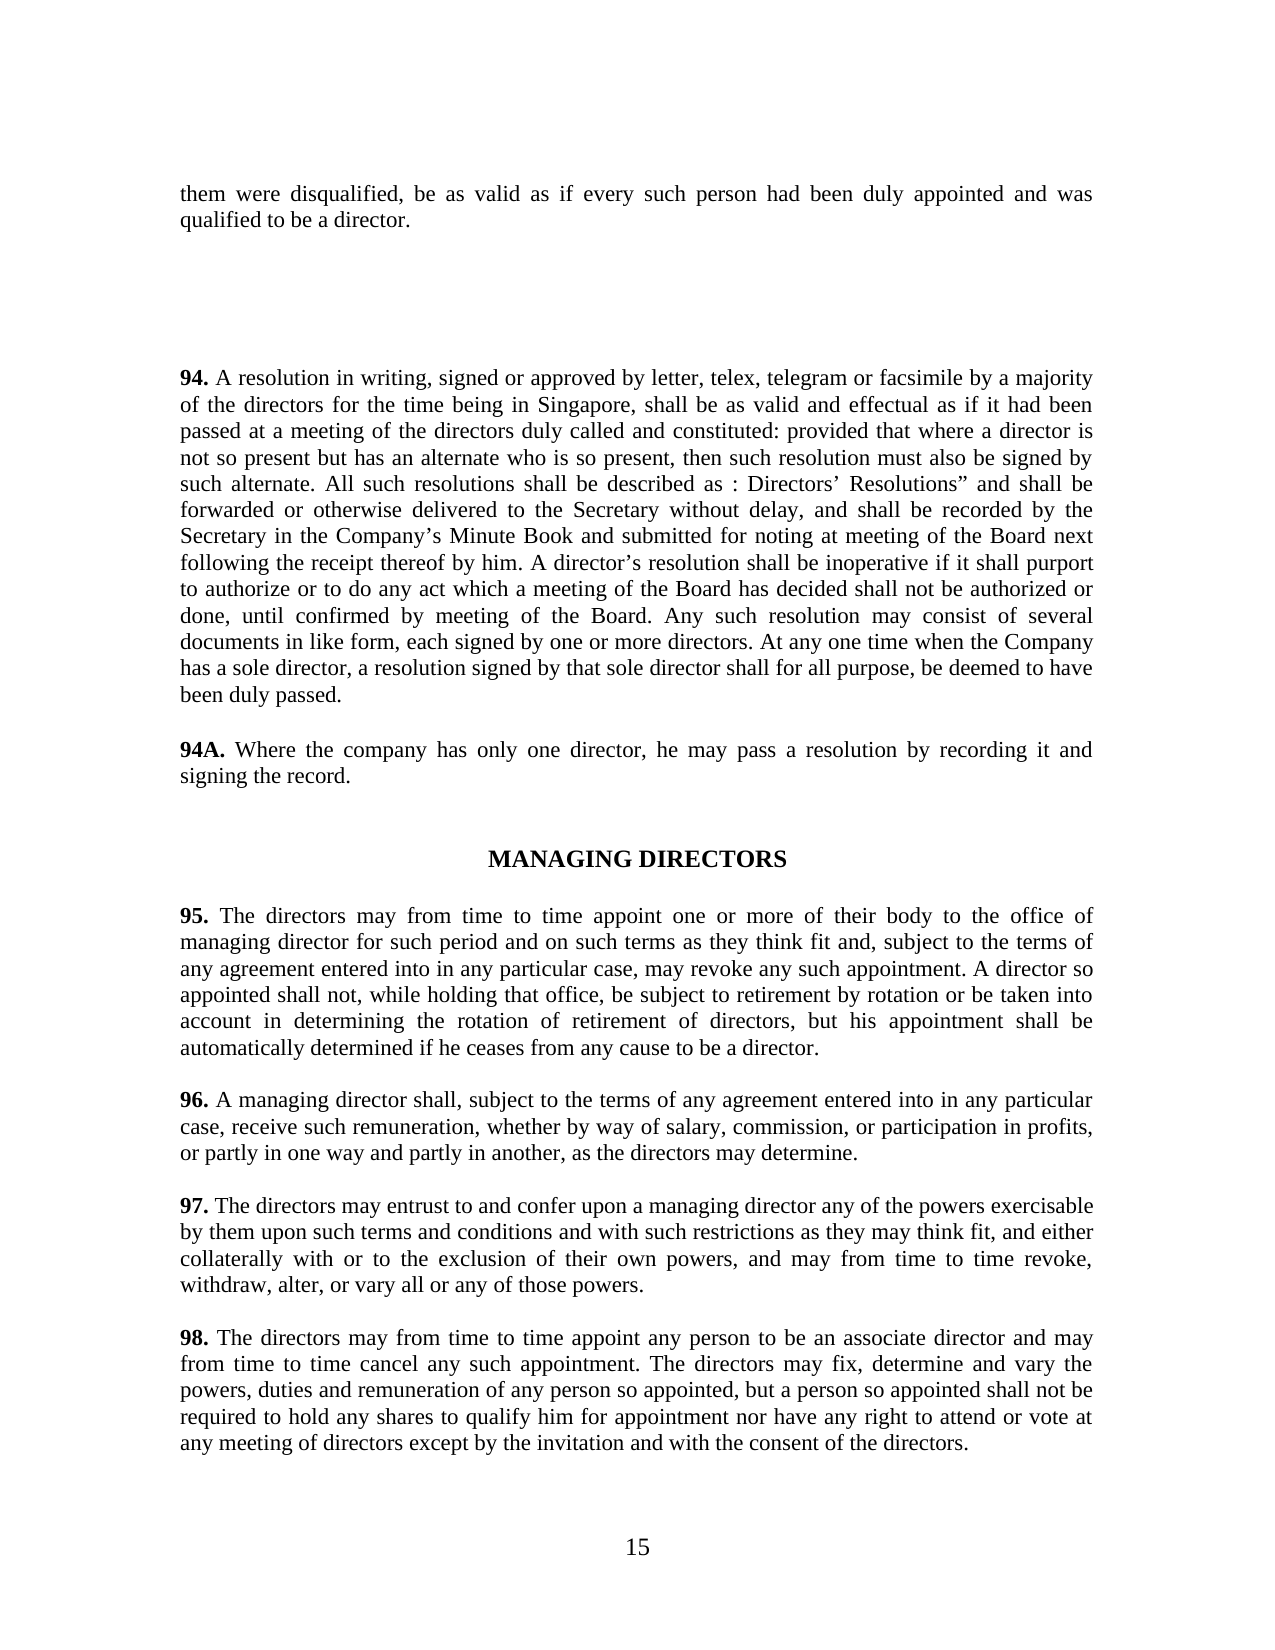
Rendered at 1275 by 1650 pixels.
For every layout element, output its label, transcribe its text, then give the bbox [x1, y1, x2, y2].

text 94A. Where the company has only one director, he may pass a resolution by recording it and signing the record. [180, 736, 1095, 788]
text 96. A managing director shall, subject to the terms of any agreement entered into in any particular case, receive such remuneration, whether by way of salary, commission, or participation in profits, or partly in one way and partly in another, as the directors may determine. [180, 1086, 1095, 1166]
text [180, 180, 1095, 233]
text 97. The directors may entrust to and confer upon a managing director any of the powers exercisable by them upon such terms and conditions and with such restrictions as they may think fit, and either collaterally with or to the exclusion of their own powers, and may from time to time revoke, withdraw, alter, or vary all or any of those powers. [180, 1192, 1095, 1297]
text Managing directors [180, 844, 1095, 873]
text 95. The directors may from time to time appoint one or more of their body to the office of managing director for such period and on such terms as they think fit and, subject to the terms of any agreement entered into in any particular case, may revoke any such appointment. A director so appointed shall not, while holding that office, be subject to retirement by rotation or be taken into account in determining the rotation of retirement of directors, but his appointment shall be automatically determined if he ceases from any cause to be a director. [180, 902, 1095, 1060]
text 94. A resolution in writing, signed or approved by letter, telex, telegram or facsimile by a majority of the directors for the time being in Singapore, shall be as valid and effectual as if it had been passed at a meeting of the directors duly called and constituted: provided that where a director is not so present but has an alternate who is so present, then such resolution must also be signed by such alternate. All such resolutions shall be described as : Directors’ Resolutions” and shall be forwarded or otherwise delivered to the Secretary without delay, and shall be recorded by the Secretary in the Company’s Minute Book and submitted for noting at meeting of the Board next following the receipt thereof by him. A director’s resolution shall be inoperative if it shall purport to authorize or to do any act which a meeting of the Board has decided shall not be authorized or done, until confirmed by meeting of the Board. Any such resolution may consist of several documents in like form, each signed by one or more directors. At any one time when the Company has a sole director, a resolution signed by that sole director shall for all purpose, be deemed to have been duly passed. [180, 364, 1095, 707]
text 98. The directors may from time to time appoint any person to be an associate director and may from time to time cancel any such appointment. The directors may fix, determine and vary the powers, duties and remuneration of any person so appointed, but a person so appointed shall not be required to hold any shares to qualify him for appointment nor have any right to attend or vote at any meeting of directors except by the invitation and with the consent of the directors. [180, 1324, 1095, 1455]
